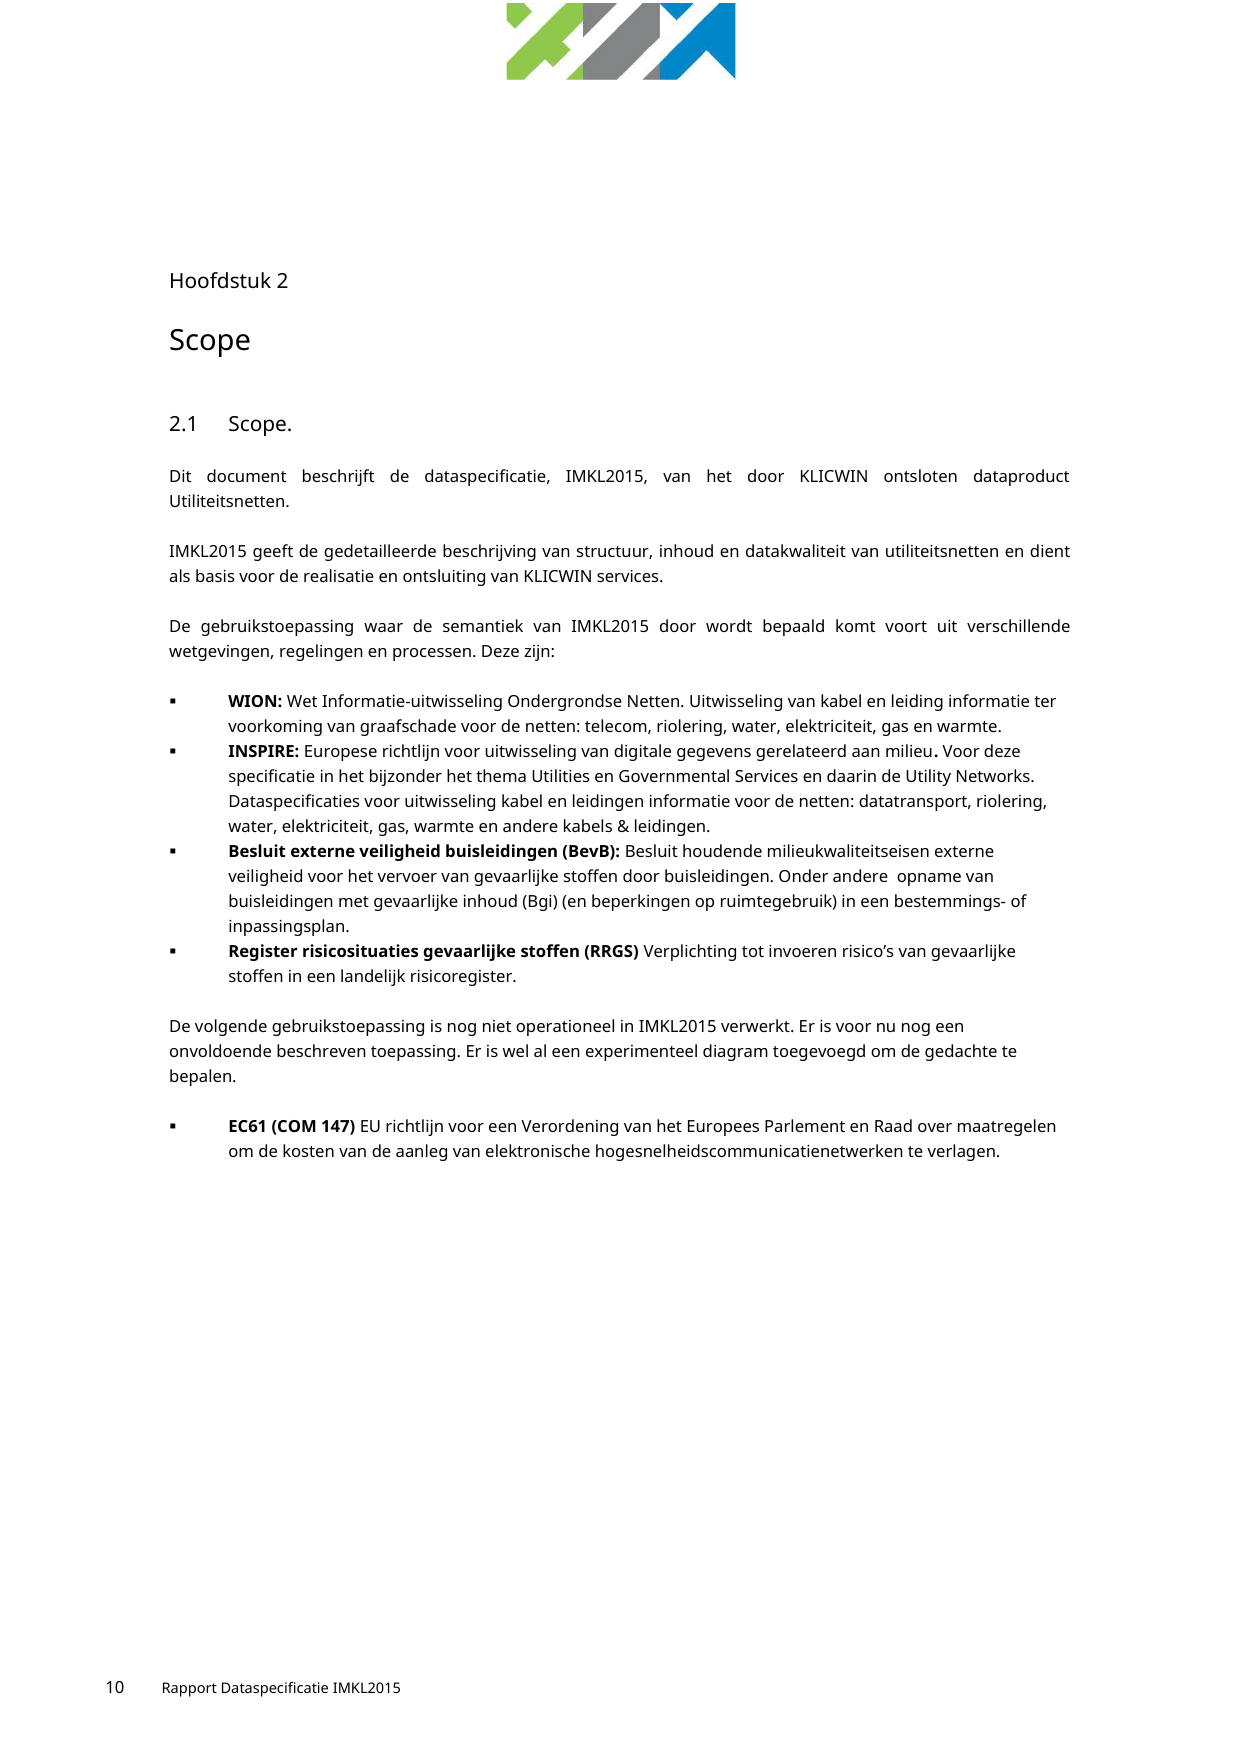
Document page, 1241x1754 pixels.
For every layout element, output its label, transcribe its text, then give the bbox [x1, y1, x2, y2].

list INSPIRE: Europese richtlijn voor uitwisseling van digitale gegevens gerelateerd aan milieu. Voor deze specificatie in het bijzonder het thema Utilities en Governmental Services en daarin de Utility Networks. Dataspecificaties voor uitwisseling kabel en leidingen informatie voor de netten: datatransport, riolering, water, elektriciteit, gas, warmte en andere kabels & leidingen. [169, 737, 1071, 837]
text Scope. [169, 409, 1071, 437]
picture [677, 50, 736, 80]
list Besluit externe veiligheid buisleidingen (BevB): Besluit houdende milieukwaliteitseisen externe veiligheid voor het vervoer van gevaarlijke stoffen door buisleidingen. Onder andere opname van buisleidingen met gevaarlijke inhoud (Bgi) (en beperkingen op ruimtegebruik) in een bestemmings- of inpassingsplan. [169, 837, 1071, 937]
text IMKL2015 geeft de gedetailleerde beschrijving van structuur, inhoud en datakwaliteit van utiliteitsnetten en dient als basis voor de realisatie en ontsluiting van KLICWIN services. [169, 537, 1071, 587]
text De gebruikstoepassing waar de semantiek van IMKL2015 door wordt bepaald komt voort uit verschillende wetgevingen, regelingen en processen. Deze zijn: [169, 612, 1071, 662]
picture [506, 3, 718, 80]
list Register risicosituaties gevaarlijke stoffen (RRGS) Verplichting tot invoeren risico’s van gevaarlijke stoffen in een landelijk risicoregister. [169, 937, 1071, 987]
text De volgende gebruikstoepassing is nog niet operationeel in IMKL2015 verwerkt. Er is voor nu nog een onvoldoende beschreven toepassing. Er is wel al een experimenteel diagram toegevoegd om de gedachte te bepalen. [169, 1012, 1071, 1087]
list EC61 (COM 147) EU richtlijn voor een Verordening van het Europees Parlement en Raad over maatregelen om de kosten hogesnelheidscommunicatienetwerken te verlagen. [169, 1112, 1071, 1162]
text Dit document beschrijft de dataspecificatie, IMKL2015, van het door KLICWIN ontsloten dataproduct Utiliteitsnetten. [169, 462, 1071, 512]
text Scope [169, 319, 1071, 359]
list WION: Wet Informatie-uitwisseling Ondergrondse Netten. Uitwisseling van kabel en leiding informatie ter voorkoming van graafschade voor de netten: telecom, riolering, water, elektriciteit, gas en warmte. [169, 687, 1071, 737]
